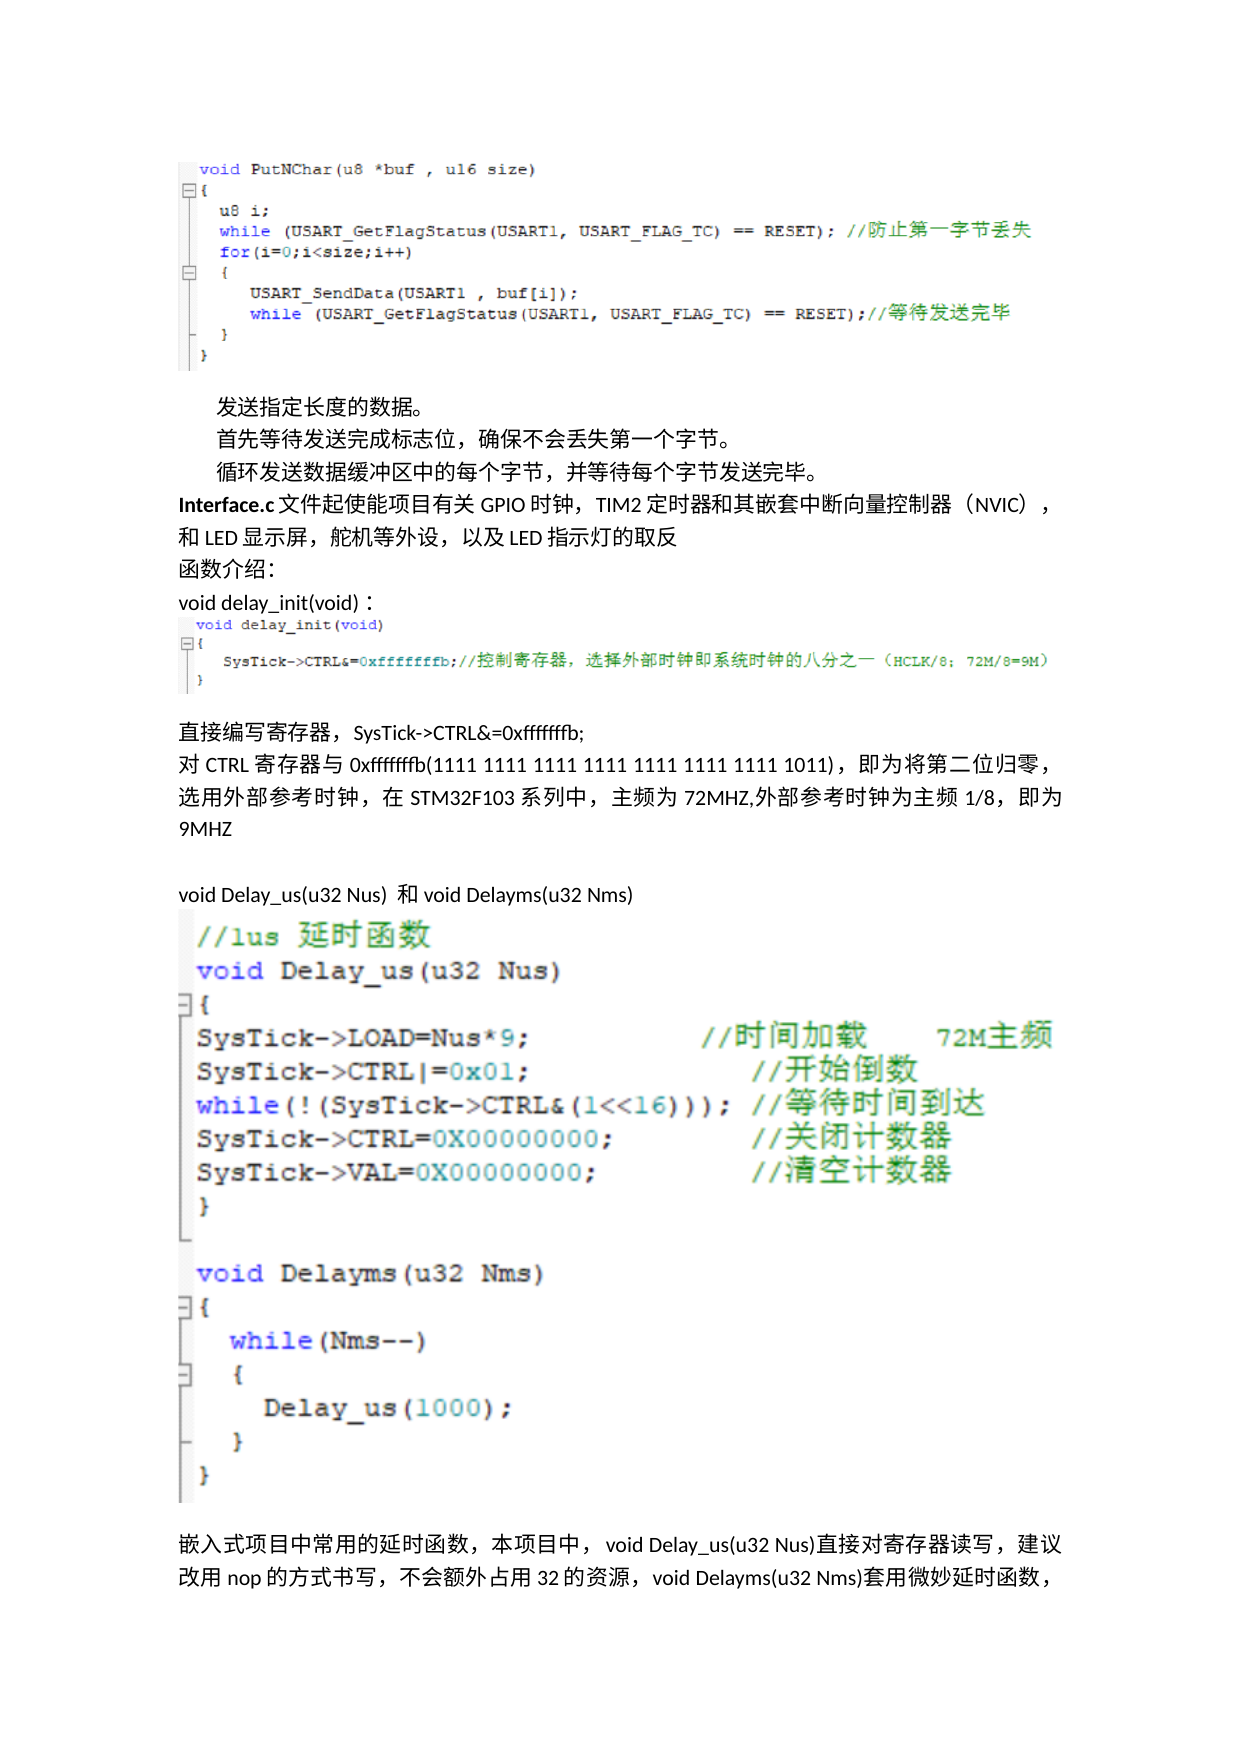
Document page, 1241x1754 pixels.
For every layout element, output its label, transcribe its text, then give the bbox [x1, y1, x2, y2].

text 直接编写寄存器，SysTick->CTRL&=0xfffffffb; [178, 694, 1063, 747]
text void delay_init(void) ： [178, 584, 1063, 617]
picture [178, 617, 1063, 694]
picture [178, 909, 1063, 1503]
text 函数介绍： [178, 552, 1063, 584]
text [178, 1503, 1063, 1592]
text 循环发送数据缓冲区中的每个字节，并等待每个字节发送完毕。 [216, 454, 1063, 487]
text 发送指定长度的数据。 [216, 389, 1063, 422]
text void Delay_us(u32 Nus) 和void Delayms(u32 Nms) [178, 877, 1063, 909]
text 对CTRL寄存器与0xfffffffb(1111 1111 1111 1111 1111 1111 1111 1011)，即为将第二位归零，选用外部参考时钟，在STM32F103系列中，主频为72MHZ,外部参考时钟为主频1/8，即为9MHZ [178, 747, 1063, 844]
text 首先等待发送完成标志位，确保不会丢失第一个字节。 [216, 422, 1063, 454]
picture [178, 162, 1062, 371]
text Interface.c文件起使能项目有关GPIO时钟，TIM2定时器和其嵌套中断向量控制器（NVIC），和LED显示屏，舵机等外设，以及LED指示灯的取反 [178, 487, 1063, 552]
